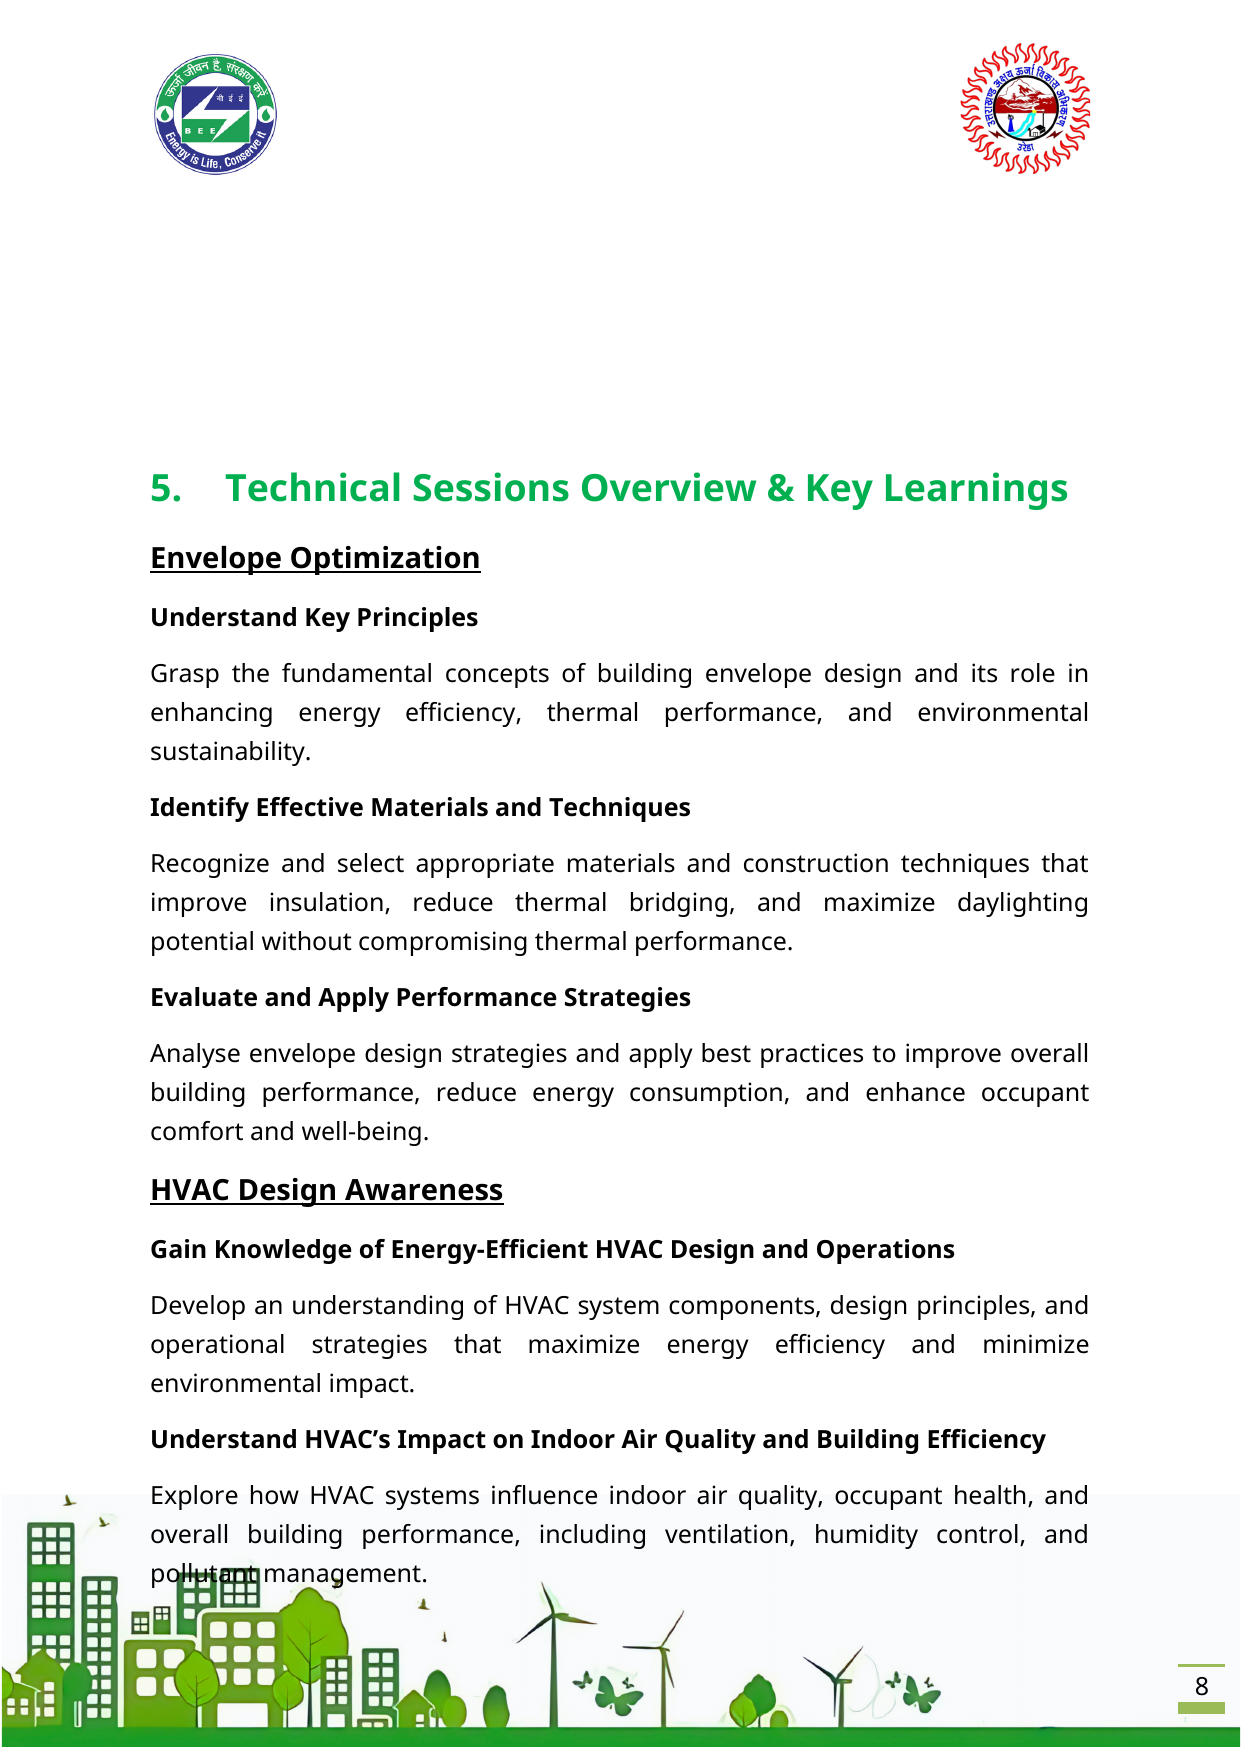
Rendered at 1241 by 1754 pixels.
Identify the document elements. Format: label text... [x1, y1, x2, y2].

text Analyse envelope design strategies and apply best practices to improve overall building performance, reduce energy consumption, and enhance occupant comfort and well-being. [150, 1036, 1090, 1148]
subtitle Technical Sessions Overview & Key Learnings [150, 461, 1090, 512]
text Grasp the fundamental concepts of building envelope design and its role in enhancing energy efficiency, thermal performance, and environmental sustainability. [150, 656, 1090, 768]
text Explore how HVAC systems influence indoor air quality, occupant health, and overall building performance, including ventilation, humidity control, and pollutant management. [150, 1478, 1090, 1590]
text Evaluate and Apply Performance Strategies [150, 980, 1090, 1014]
text HVAC Design Awareness [150, 1170, 1090, 1209]
text Understand Key Principles [150, 600, 1090, 634]
picture [1, 1494, 1241, 1747]
picture [960, 43, 1091, 174]
text Understand HVAC’s Impact on Indoor Air Quality and Building Efficiency [150, 1422, 1090, 1456]
text Develop an understanding of HVAC system components, design principles, and operational strategies that maximize energy efficiency and minimize environmental impact. [150, 1288, 1090, 1400]
text Gain Knowledge of Energy-Efficient HVAC Design and Operations [150, 1232, 1090, 1266]
text Envelope Optimization [150, 537, 1090, 577]
picture [150, 50, 280, 178]
text Recognize and select appropriate materials and construction techniques that improve insulation, reduce thermal bridging, and maximize daylighting potential without compromising thermal performance. [150, 846, 1090, 958]
text Identify Effective Materials and Techniques [150, 790, 1090, 824]
